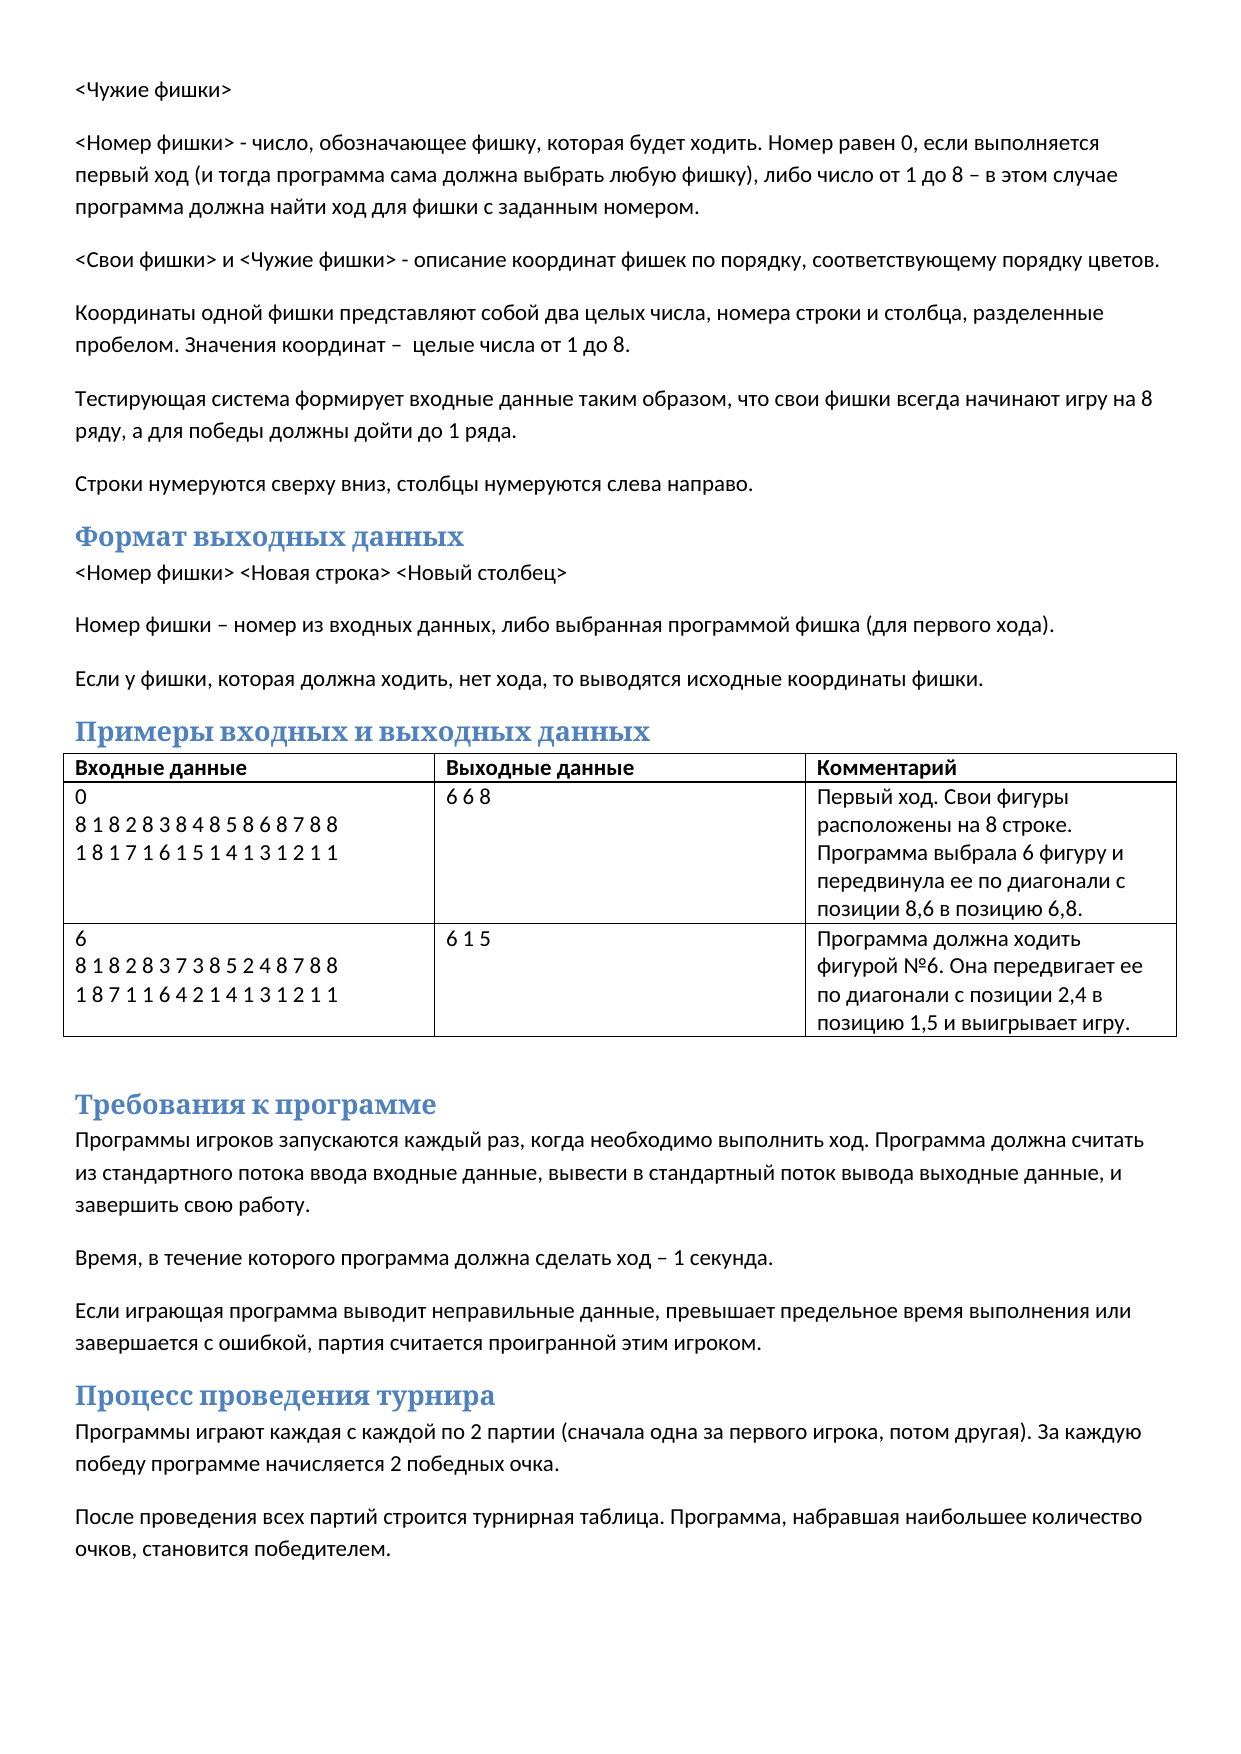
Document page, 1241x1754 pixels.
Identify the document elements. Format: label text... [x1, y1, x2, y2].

text Строки нумеруются сверху вниз, столбцы нумеруются слева направо. [75, 469, 1165, 497]
table_cell 0 8 1 8 2 8 3 8 4 8 5 8 6 8 7 8 8 1 8 1 7 1 6 1 5 1 4 1 3 1 2 1 1 [64, 783, 434, 923]
subtitle Примеры входных и выходных данных [75, 717, 1165, 748]
table_cell 6 6 8 [435, 783, 805, 923]
text <Чужие фишки> [75, 75, 1165, 103]
text Если у фишки, которая должна ходить, нет хода, то выводятся исходные координаты фишки. [75, 664, 1165, 692]
text После проведения всех партий строится турнирная таблица. Программа, набравшая наибольшее количество очков, становится победителем. [75, 1502, 1165, 1562]
subtitle Формат выходных данных [75, 522, 1165, 553]
text Программы играют каждая с каждой по 2 партии (сначала одна за первого игрока, потом другая). За каждую победу программе начисляется 2 победных очка. [75, 1417, 1165, 1477]
subtitle Процесс проведения турнира [75, 1381, 1165, 1412]
table_header Выходные данные [435, 754, 805, 781]
text <Номер фишки> <Новая строка> <Новый столбец> [75, 558, 1165, 586]
text Если играющая программа выводит неправильные данные, превышает предельное время выполнения или завершается с ошибкой, партия считается проигранной этим игроком. [75, 1296, 1165, 1356]
text Программы игроков запускаются каждый раз, когда необходимо выполнить ход. Программа должна считать из стандартного потока ввода входные данные, вывести в стандартный поток вывода выходные данные, и завершить свою работу. [75, 1126, 1165, 1218]
subtitle Требования к программе [75, 1090, 1165, 1121]
table_cell 6 1 5 [435, 924, 805, 1036]
text <Номер фишки> - число, обозначающее фишку, которая будет ходить. Номер равен 0, если выполняется первый ход (и тогда программа сама должна выбрать любую фишку), либо число от 1 до 8 – в этом случае программа должна найти ход для фишки с заданным номером. [75, 128, 1165, 220]
text <Свои фишки> и <Чужие фишки> - описание координат фишек по порядку, соответствующему порядку цветов. [75, 245, 1165, 273]
table_header Комментарий [806, 754, 1176, 781]
text Координаты одной фишки представляют собой два целых числа, номера строки и столбца, разделенные пробелом. Значения координат – целые числа от 1 до 8. [75, 298, 1165, 359]
text Тестирующая система формирует входные данные таким образом, что свои фишки всегда начинают игру на 8 ряду, а для победы должны дойти до 1 ряда. [75, 384, 1165, 444]
table_cell Программа должна ходить фигурой №6. Она передвигает ее по диагонали с позиции 2,4 в позицию 1,5 и выигрывает игру. [806, 924, 1176, 1036]
text Время, в течение которого программа должна сделать ход – 1 секунда. [75, 1243, 1165, 1271]
table_cell 6 8 1 8 2 8 3 7 3 8 5 2 4 8 7 8 8 1 8 7 1 1 6 4 2 1 4 1 3 1 2 1 1 [64, 924, 434, 1036]
table_header Входные данные [64, 754, 434, 781]
table_cell Первый ход. Свои фигуры расположены на 8 строке. Программа выбрала 6 фигуру и передвинула ее по диагонали с позиции 8,6 в позицию 6,8. [806, 783, 1176, 923]
text Номер фишки – номер из входных данных, либо выбранная программой фишка (для первого хода). [75, 611, 1165, 639]
